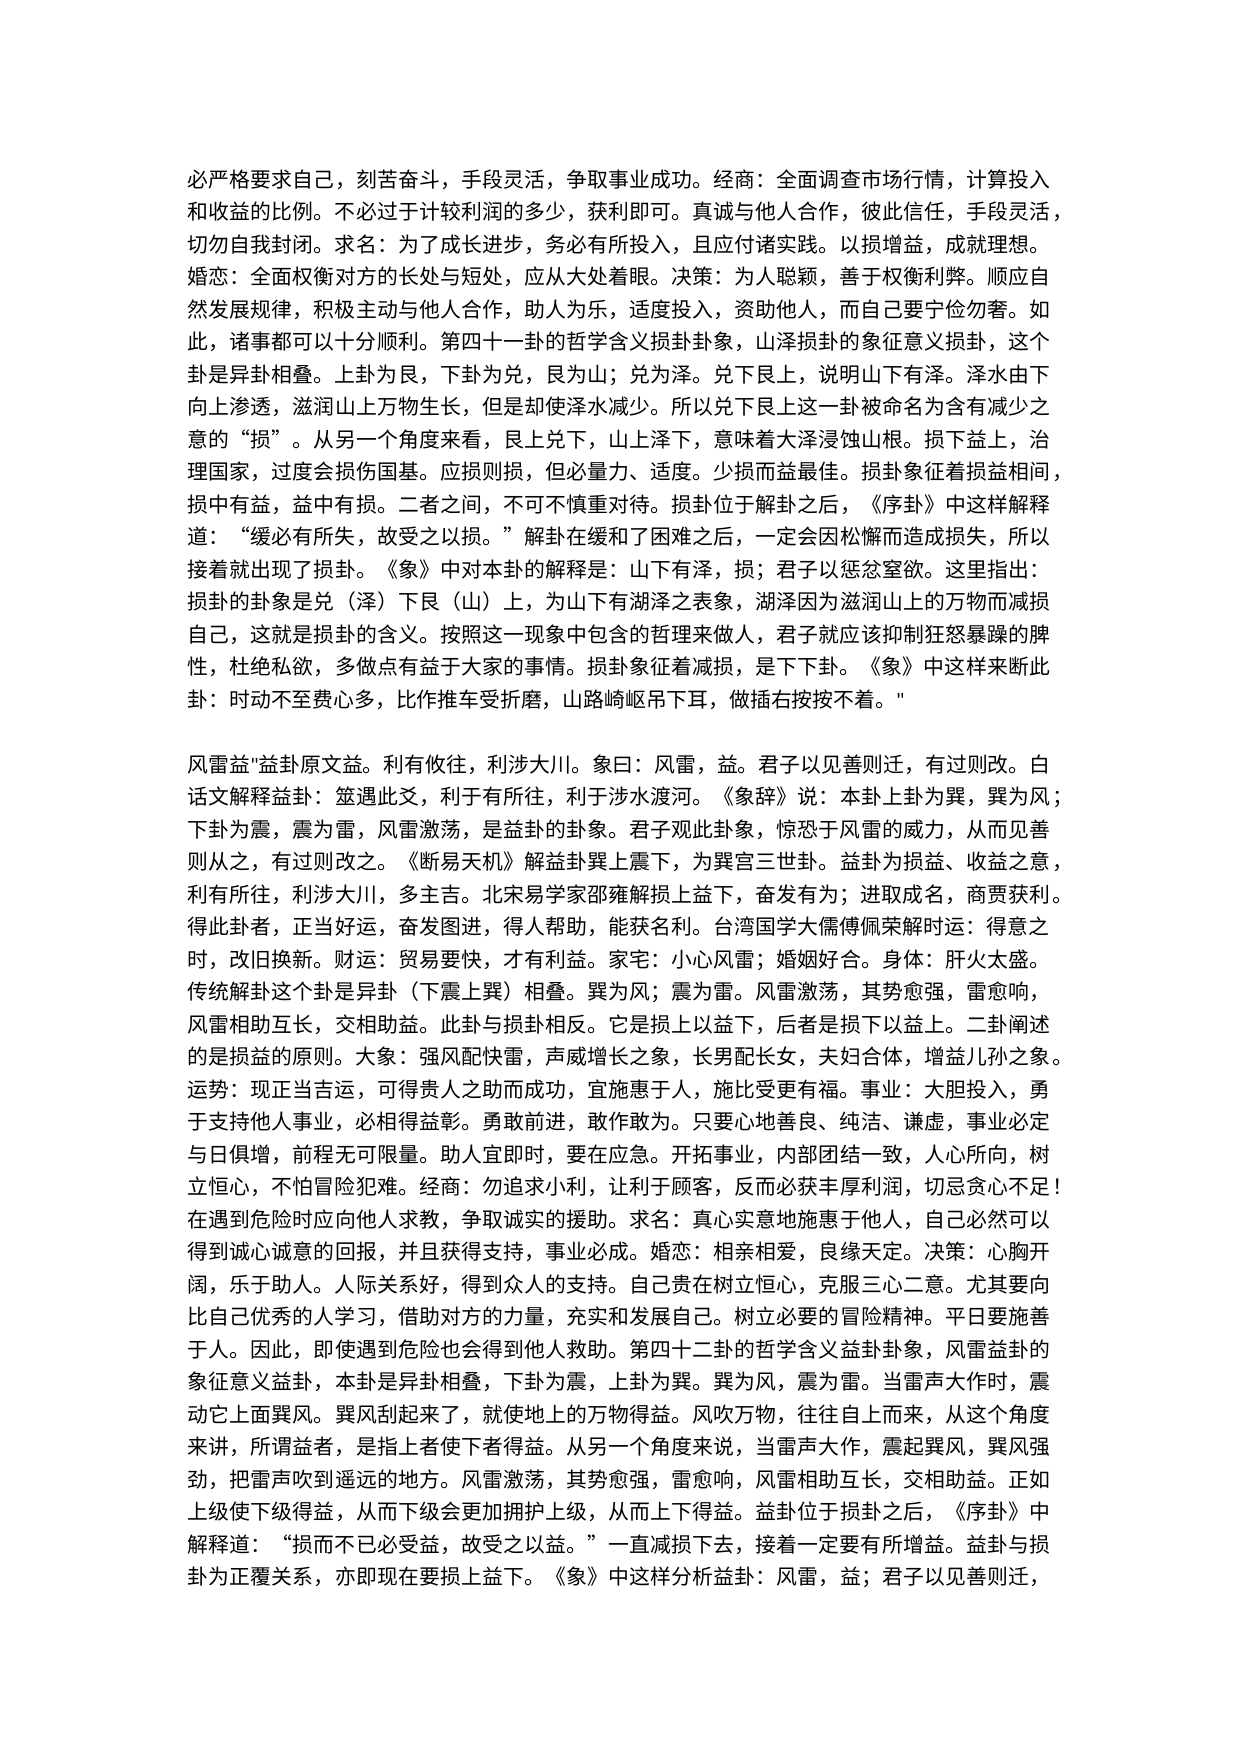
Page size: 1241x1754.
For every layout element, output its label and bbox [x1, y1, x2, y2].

list [187, 162, 1053, 714]
list [187, 747, 1053, 1592]
